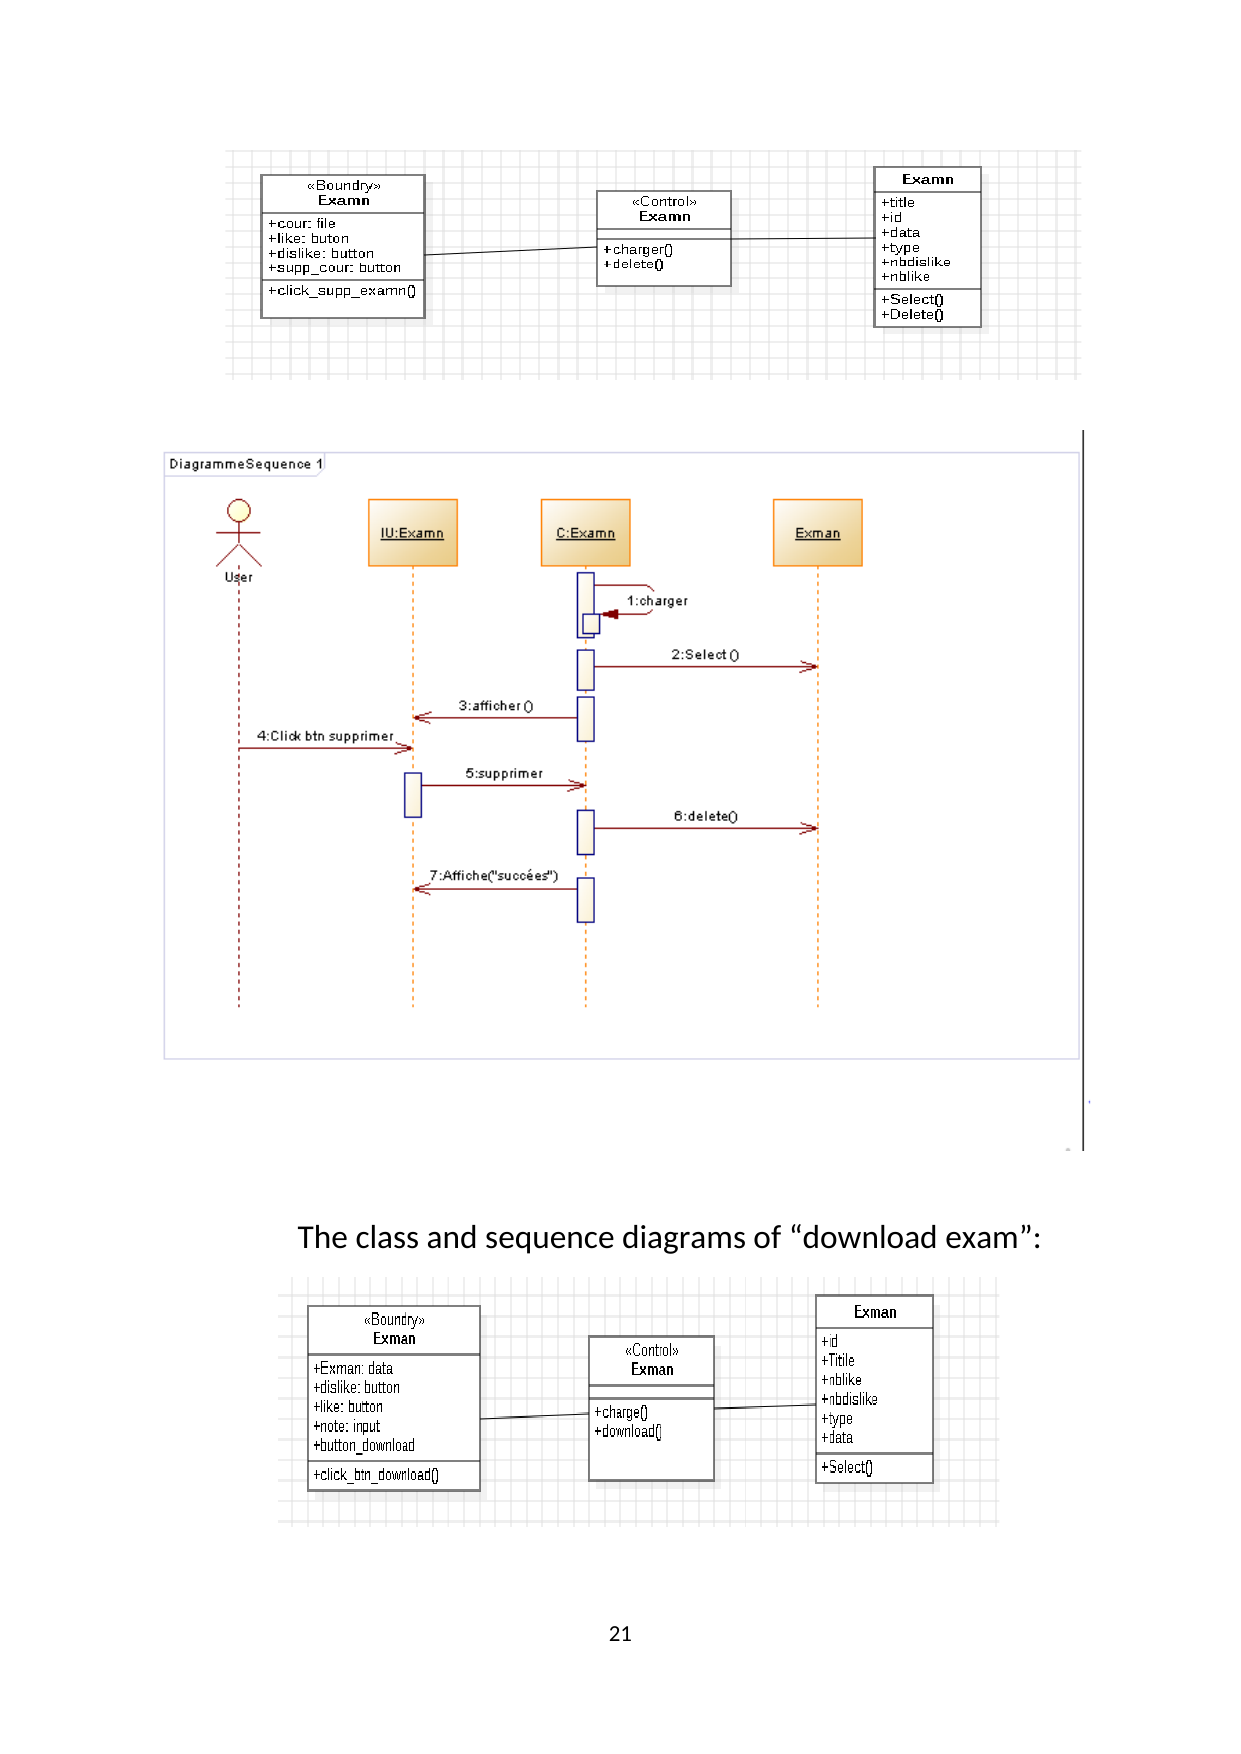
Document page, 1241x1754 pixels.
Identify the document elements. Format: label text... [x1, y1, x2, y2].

text The class and sequence diagrams of “download exam”: [150, 1217, 1090, 1257]
picture [225, 150, 1082, 380]
picture [150, 430, 1091, 1151]
picture [278, 1277, 1000, 1527]
